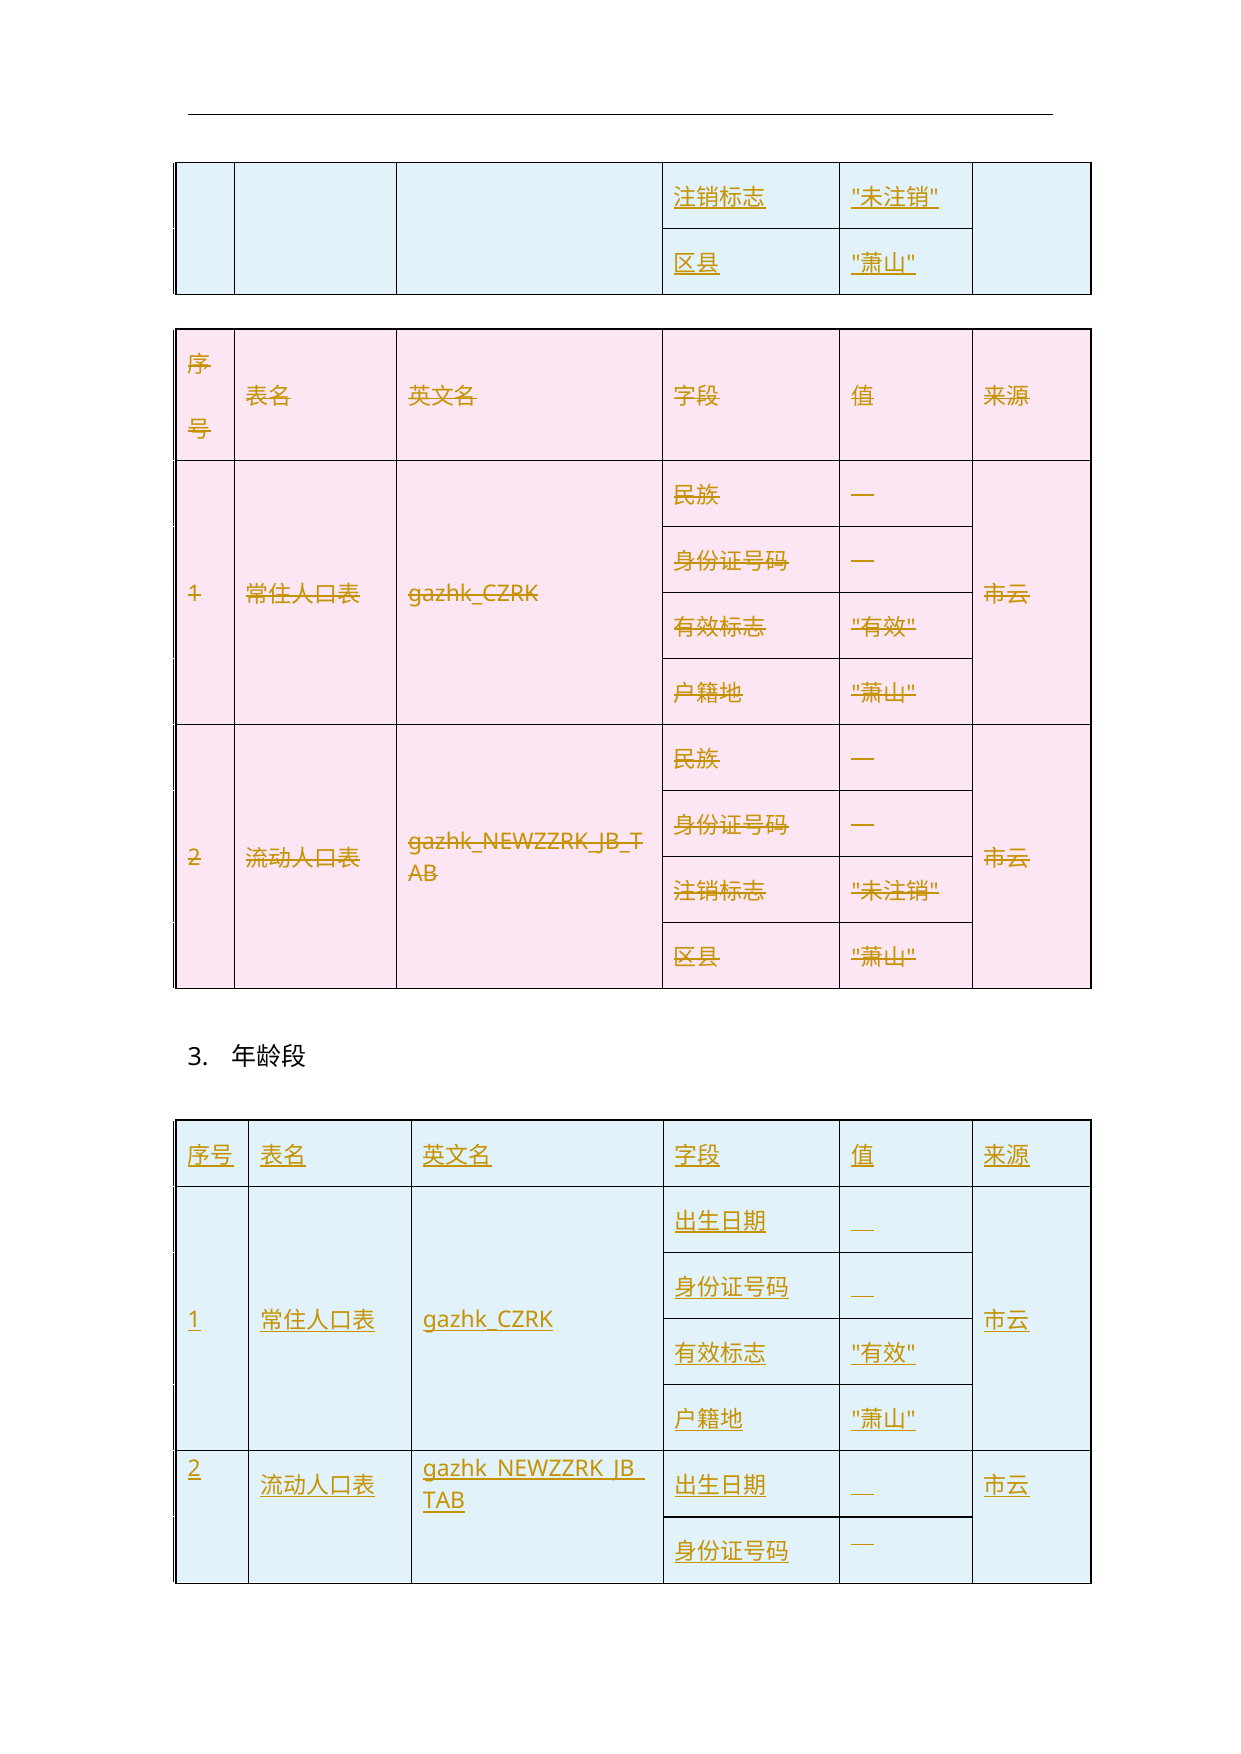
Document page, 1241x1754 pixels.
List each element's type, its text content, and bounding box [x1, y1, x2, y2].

list 年龄段 [187, 1022, 1053, 1087]
